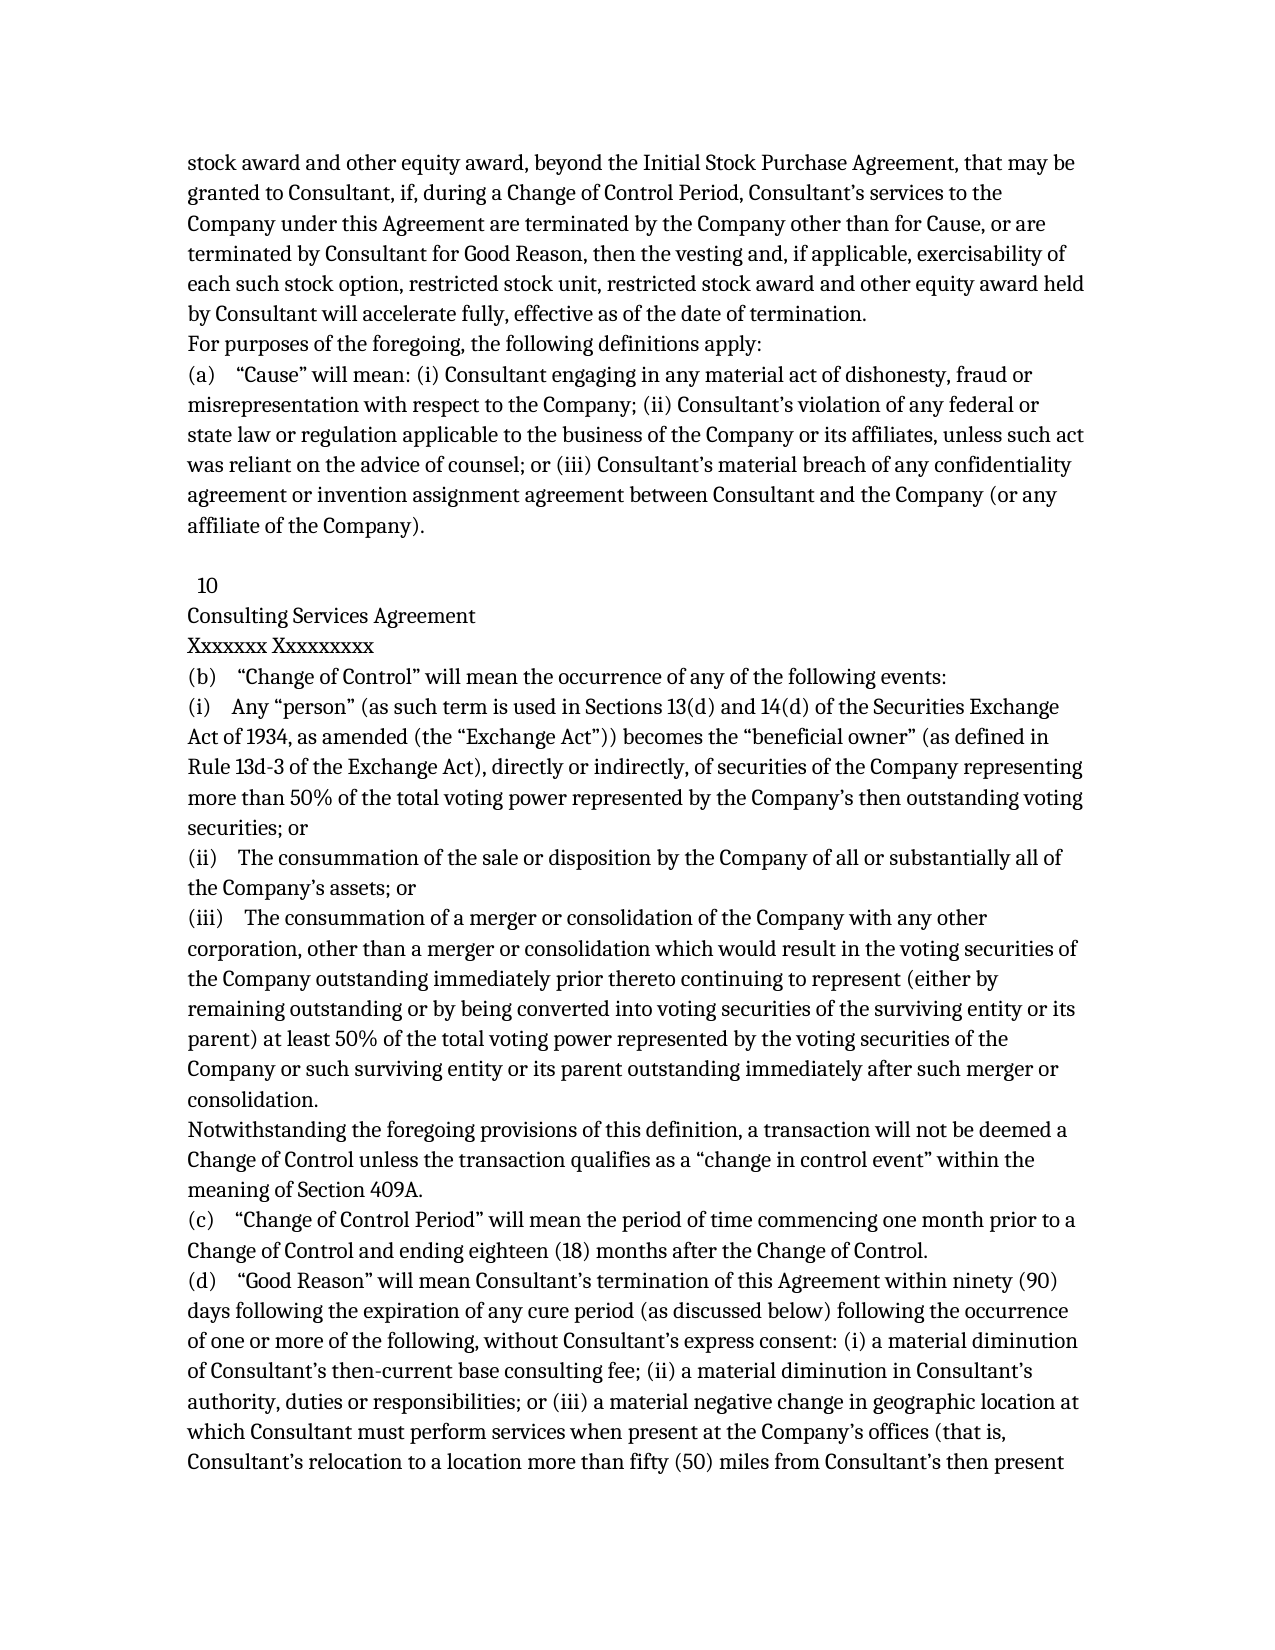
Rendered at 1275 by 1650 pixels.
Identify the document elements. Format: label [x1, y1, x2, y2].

text [187, 150, 1087, 1475]
